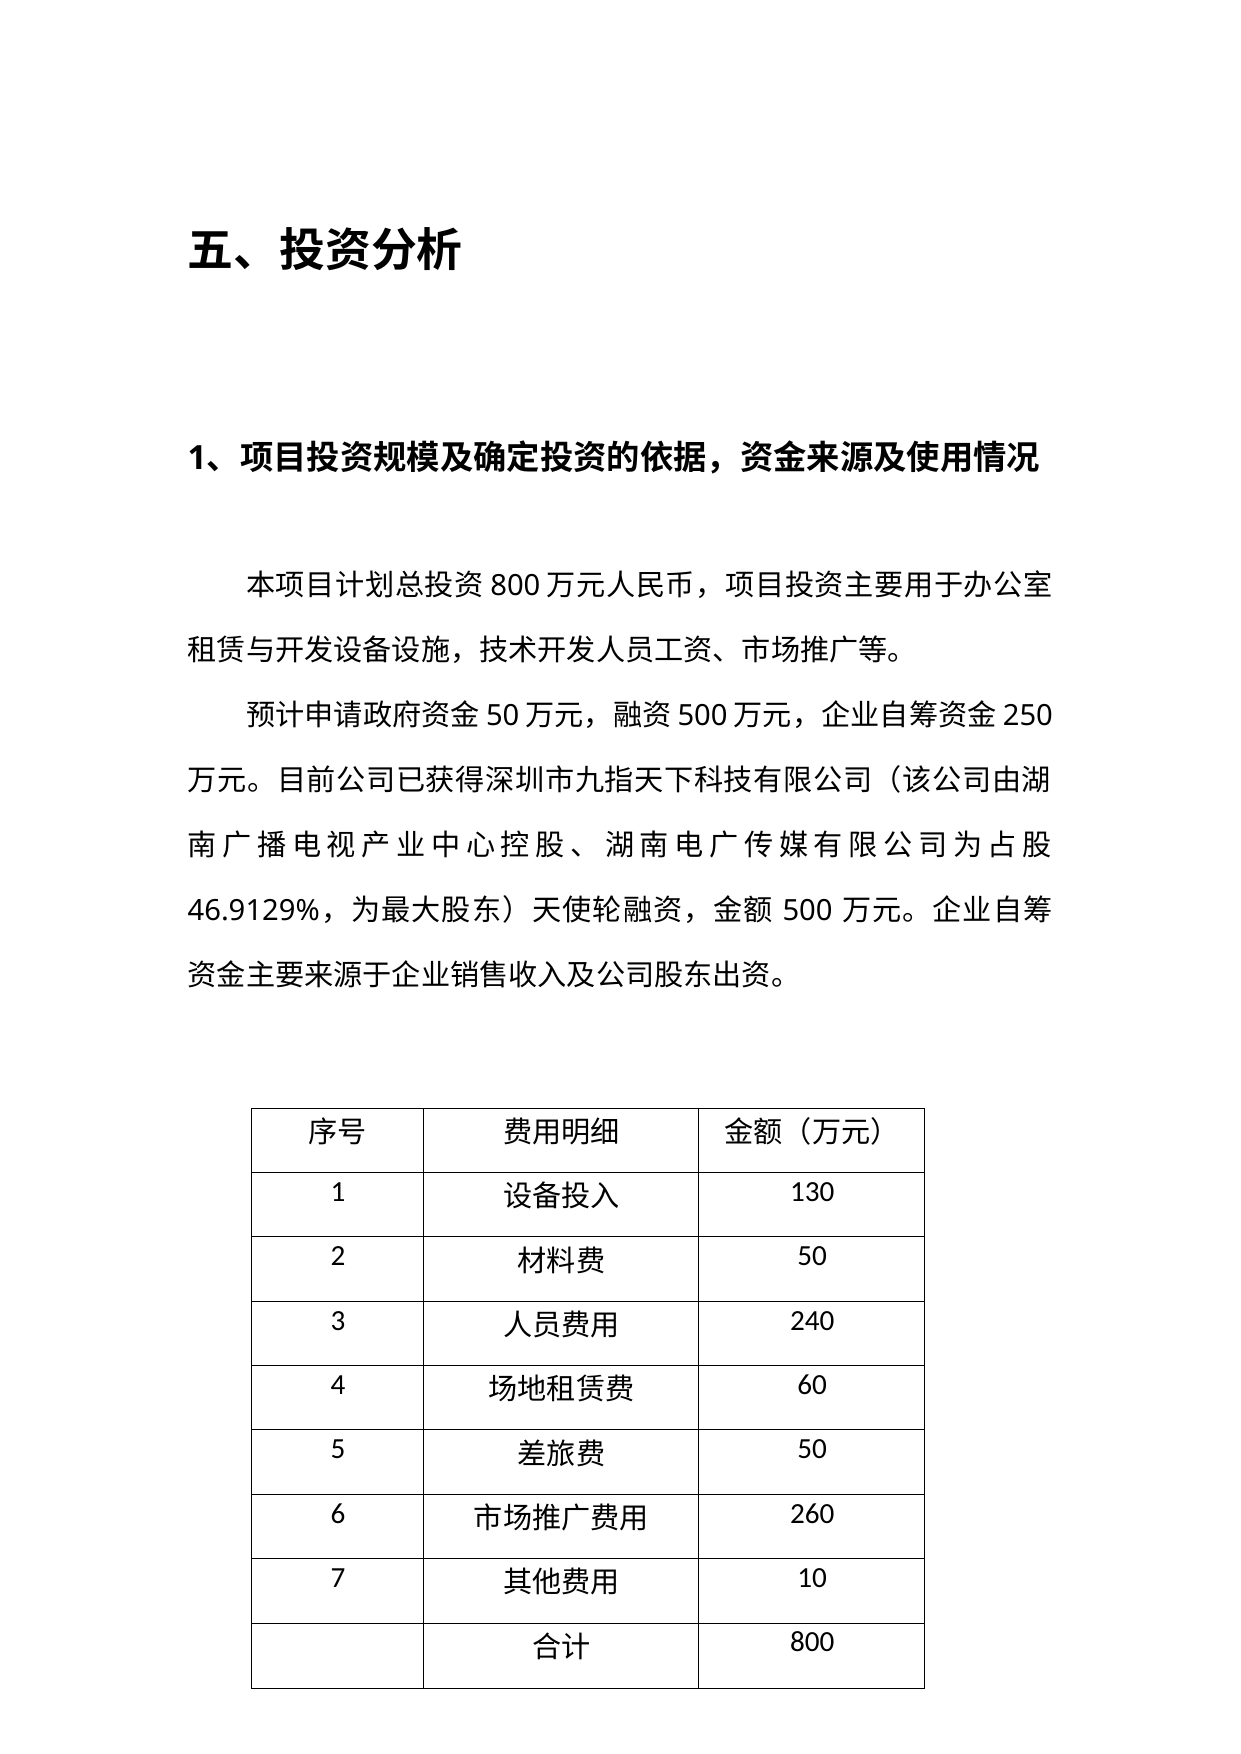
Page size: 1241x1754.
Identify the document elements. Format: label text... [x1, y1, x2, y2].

table_cell 场地租赁费 [424, 1366, 698, 1429]
table_cell [252, 1624, 423, 1688]
text 预计申请政府资金50万元，融资500万元，企业自筹资金250万元。目前公司已获得深圳市九指天下科技有限公司（该公司由湖南广播电视产业中心控股、湖南电广传媒有限公司为占股 46.9129%，为最大股东）天使轮融资，金额 500 万元。企业自筹资金主要来源于企业销售收入及公司股东出资。 [187, 680, 1053, 1005]
table_cell 5 [252, 1430, 423, 1494]
subtitle 1、项目投资规模及确定投资的依据，资金来源及使用情况 [187, 423, 1053, 488]
text 本项目计划总投资800万元人民币，项目投资主要用于办公室租赁与开发设备设施，技术开发人员工资、市场推广等。 [187, 550, 1053, 680]
table_cell 260 [699, 1495, 924, 1558]
table_cell 设备投入 [424, 1173, 698, 1236]
table_cell 人员费用 [424, 1302, 698, 1365]
table_cell 1 [252, 1173, 423, 1236]
table_cell 4 [252, 1366, 423, 1429]
table_cell 差旅费 [424, 1430, 698, 1494]
table_cell 10 [699, 1559, 924, 1622]
table_cell 其他费用 [424, 1559, 698, 1622]
table_cell 800 [699, 1624, 924, 1688]
table_cell 材料费 [424, 1237, 698, 1301]
subtitle 五、投资分析 [187, 197, 1053, 295]
table_cell 130 [699, 1173, 924, 1236]
table_cell 合计 [424, 1624, 698, 1688]
table_header 序号 [252, 1109, 423, 1172]
table_cell 50 [699, 1237, 924, 1301]
table_cell 市场推广费用 [424, 1495, 698, 1558]
table_cell 7 [252, 1559, 423, 1622]
table_header 费用明细 [424, 1109, 698, 1172]
table_cell 50 [699, 1430, 924, 1494]
table_cell 60 [699, 1366, 924, 1429]
table_cell 240 [699, 1302, 924, 1365]
table_cell 2 [252, 1237, 423, 1301]
table_header 金额（万元） [699, 1109, 924, 1172]
table_cell 6 [252, 1495, 423, 1558]
table_cell 3 [252, 1302, 423, 1365]
